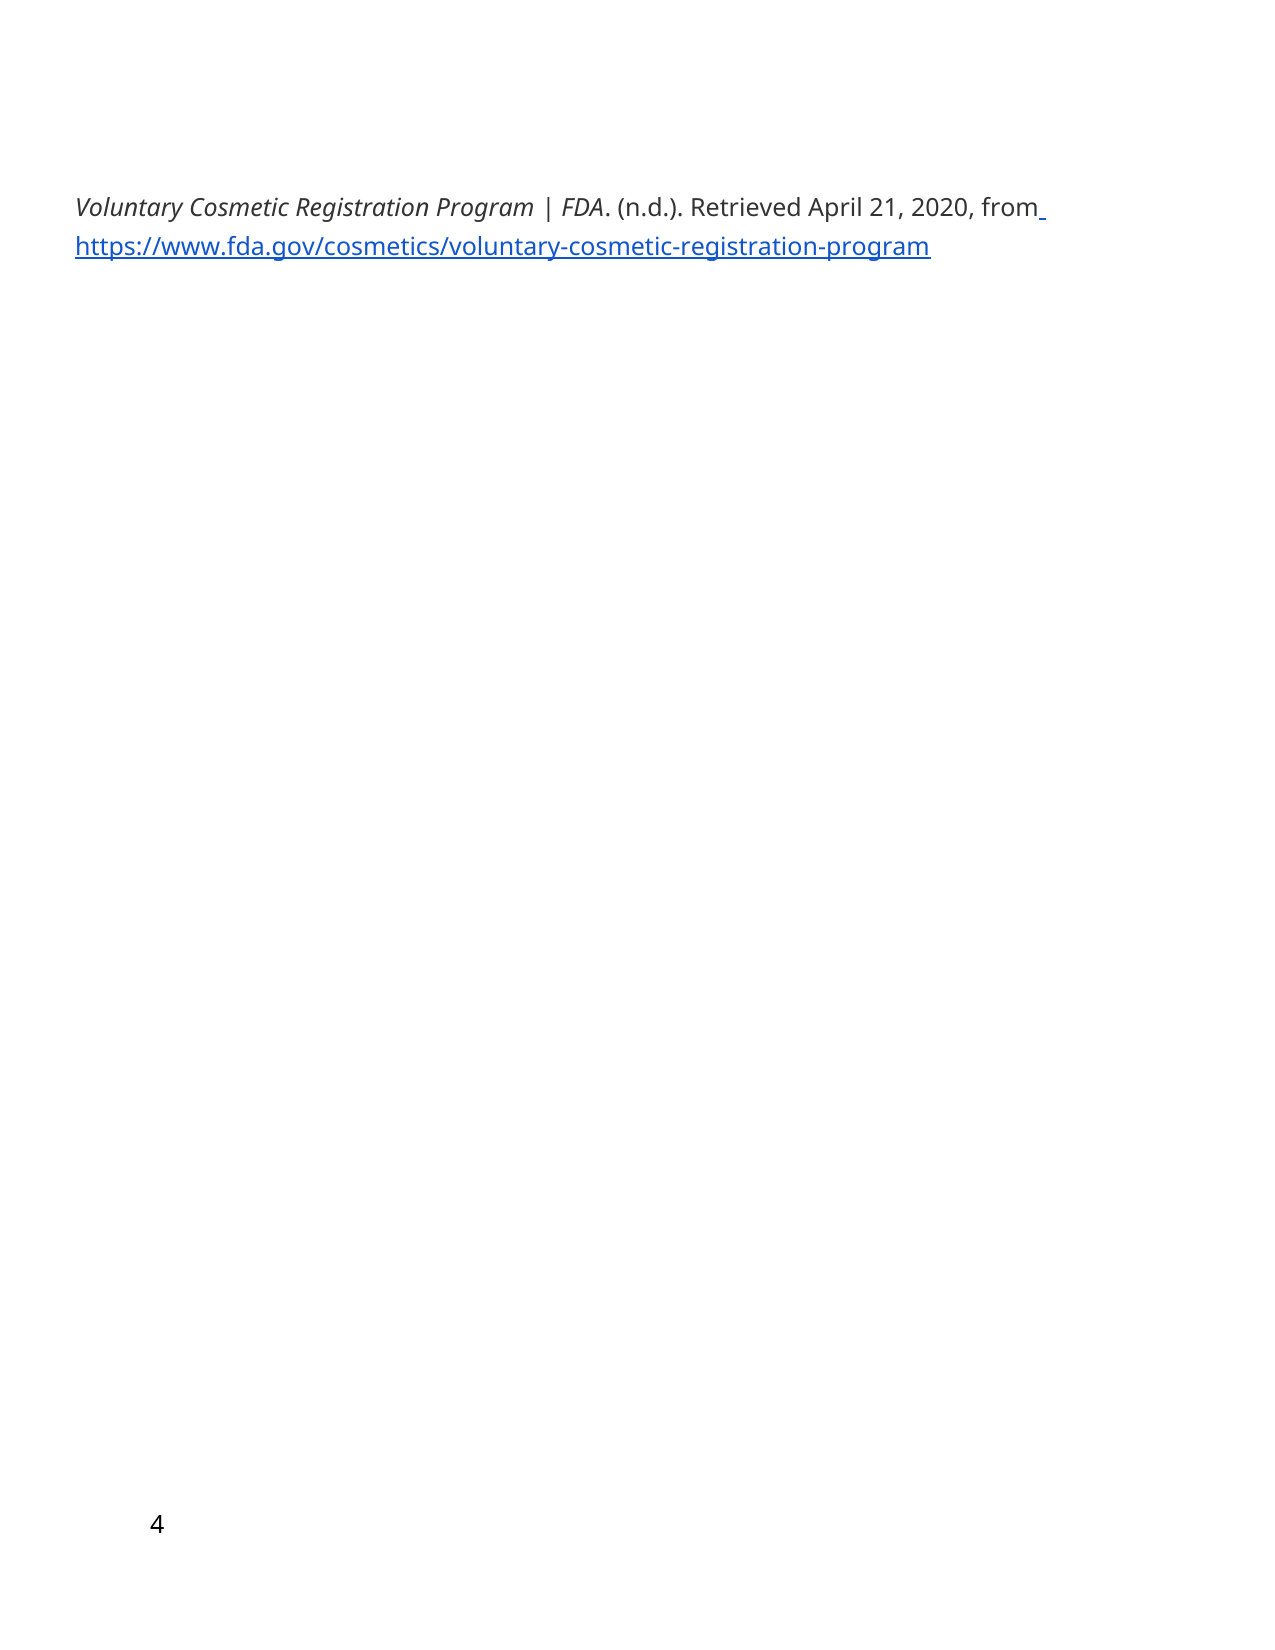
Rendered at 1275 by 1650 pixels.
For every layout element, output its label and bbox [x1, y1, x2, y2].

text [75, 150, 1200, 262]
